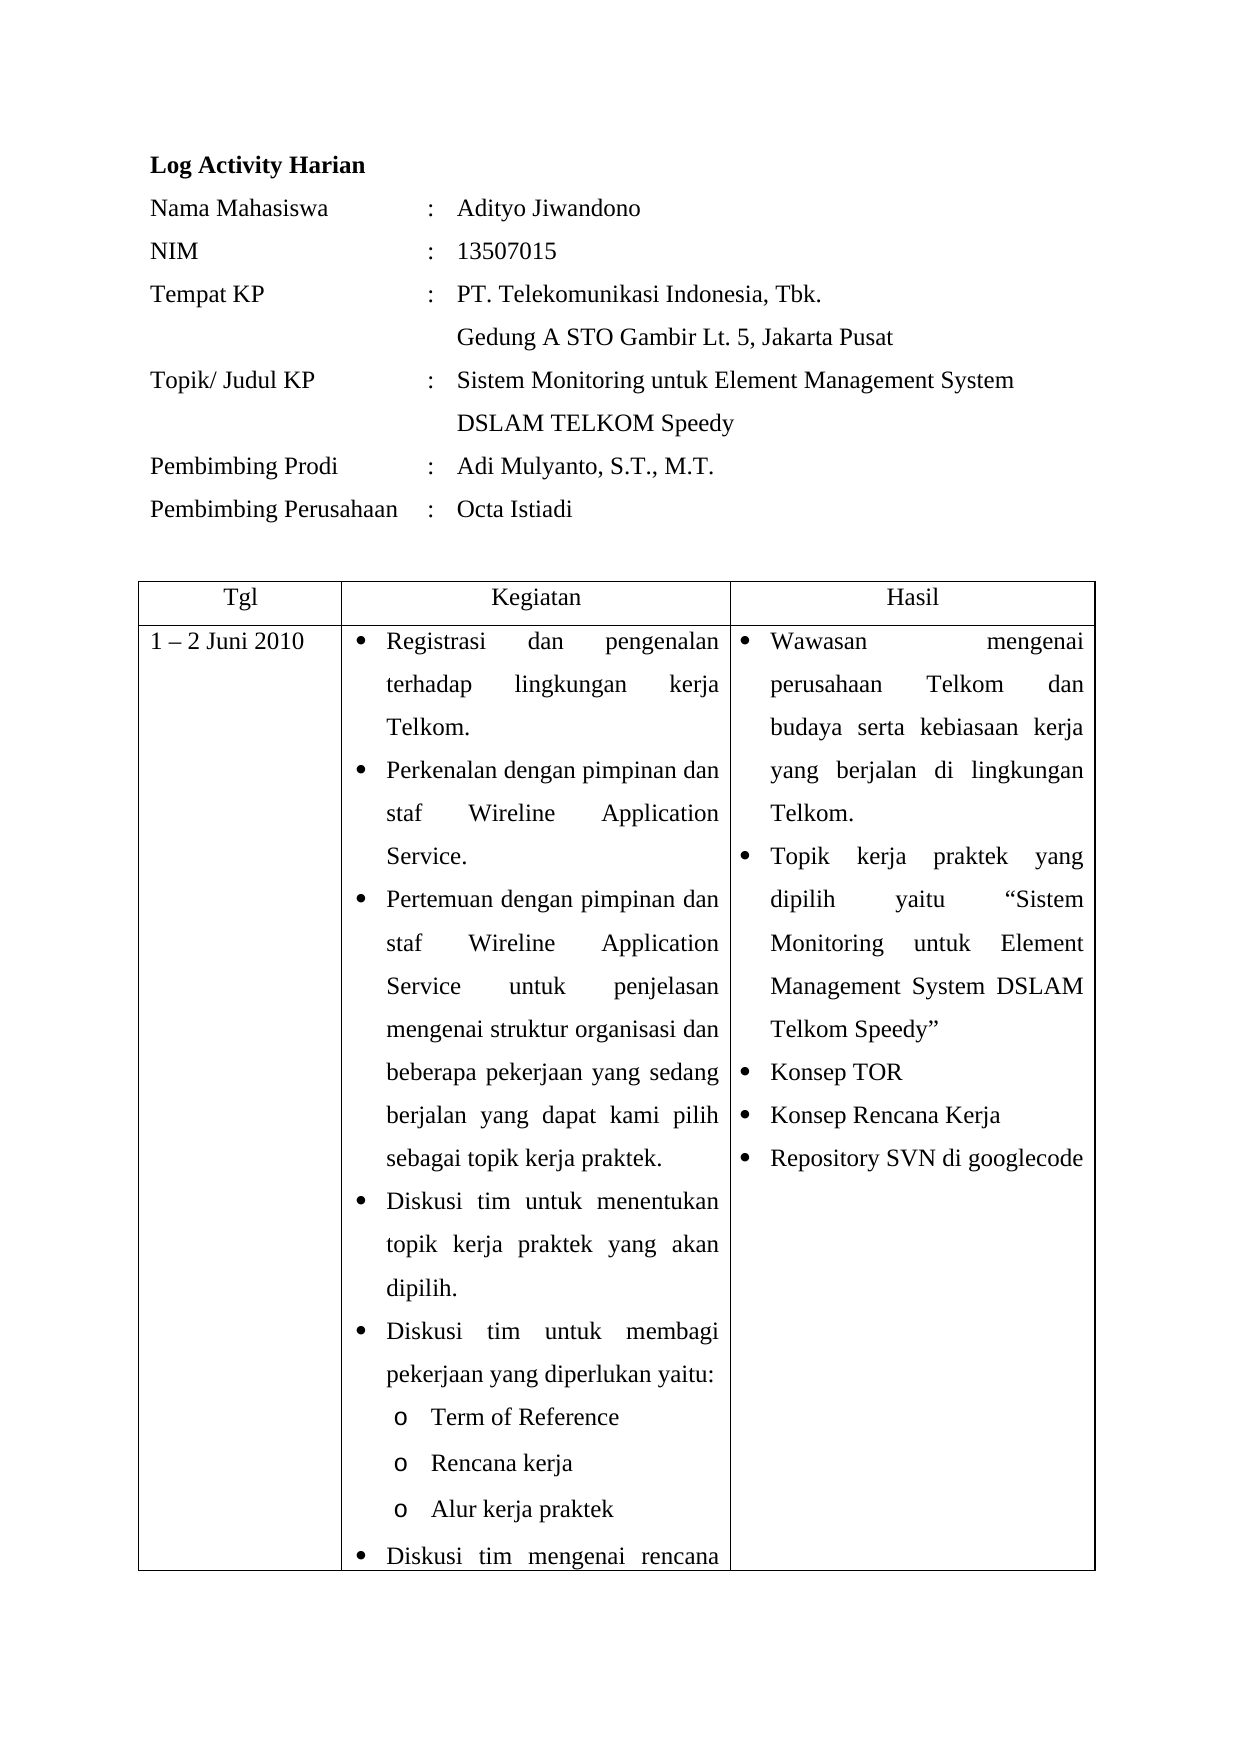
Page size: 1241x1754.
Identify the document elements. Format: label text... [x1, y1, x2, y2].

table_header Nama Mahasiswa [139, 193, 416, 236]
table_cell Pembimbing Prodi [139, 451, 416, 494]
table_cell : [416, 365, 445, 451]
table_cell Adi Mulyanto, S.T., M.T. [445, 451, 1080, 494]
table_cell Tempat KP [139, 279, 416, 365]
table_cell PT. Telekomunikasi Indonesia, Tbk. Gedung A STO Gambir Lt. 5, Jakarta Pusat [445, 279, 1080, 365]
table_cell Sistem Monitoring untuk Element Management System DSLAM TELKOM Speedy [445, 365, 1080, 451]
table_cell NIM [139, 236, 416, 279]
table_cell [342, 626, 730, 1569]
table_header Tgl [139, 582, 341, 625]
table_cell : [416, 495, 445, 537]
table_cell Topik/ Judul KP [139, 365, 416, 451]
table_header Hasil [731, 582, 1094, 625]
table_cell : [416, 236, 445, 279]
table_header Kegiatan [342, 582, 730, 625]
subtitle Log Activity Harian [150, 150, 1090, 179]
table_cell 1 – 2 Juni 2010 [139, 626, 341, 1569]
table_cell : [416, 279, 445, 365]
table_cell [731, 626, 1094, 1569]
table_cell : [416, 451, 445, 494]
table_cell Pembimbing Perusahaan [139, 495, 416, 537]
table_cell 13507015 [445, 236, 1080, 279]
table_header Adityo Jiwandono [445, 193, 1080, 236]
table_header : [416, 193, 445, 236]
table_cell Octa Istiadi [445, 495, 1080, 537]
